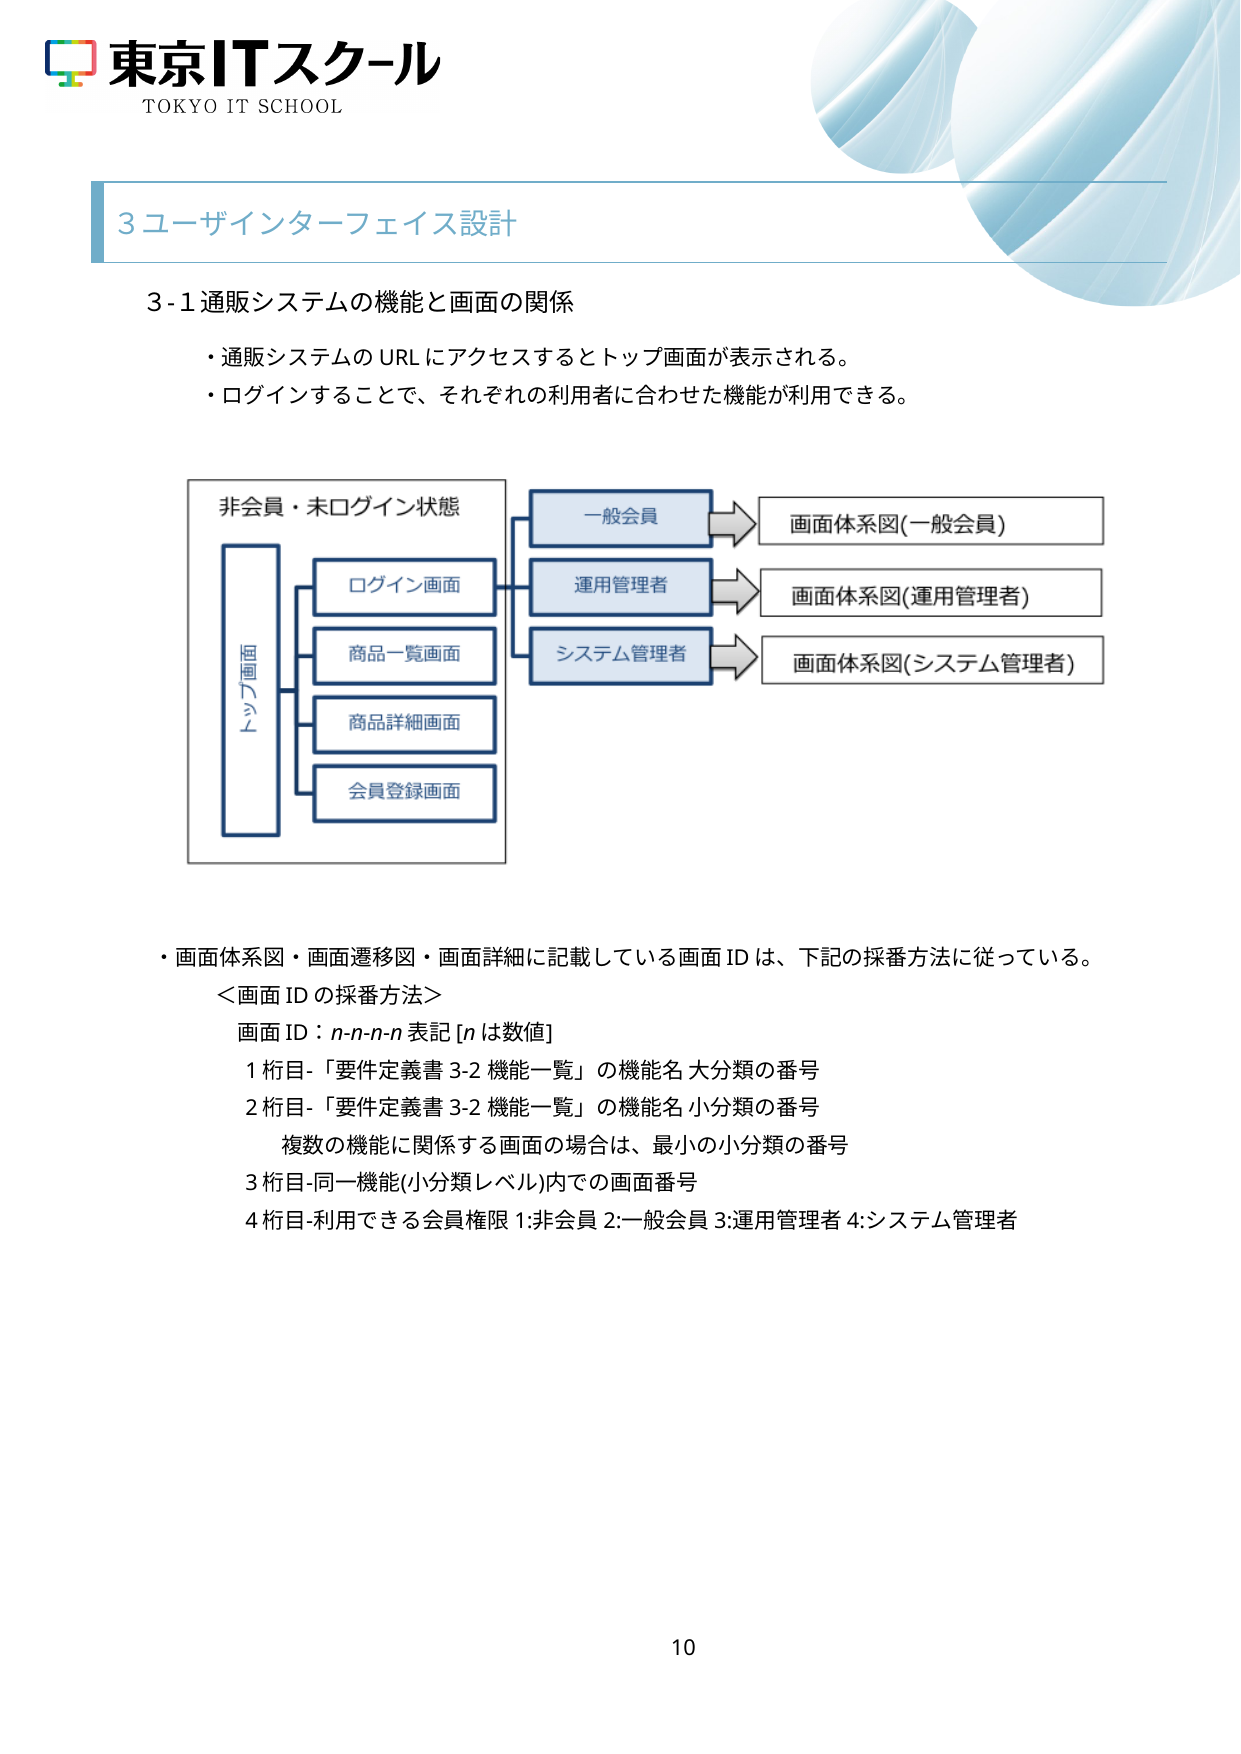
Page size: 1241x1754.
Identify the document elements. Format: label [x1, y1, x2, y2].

picture [45, 40, 441, 113]
picture [810, 0, 1241, 307]
picture [162, 463, 1117, 881]
